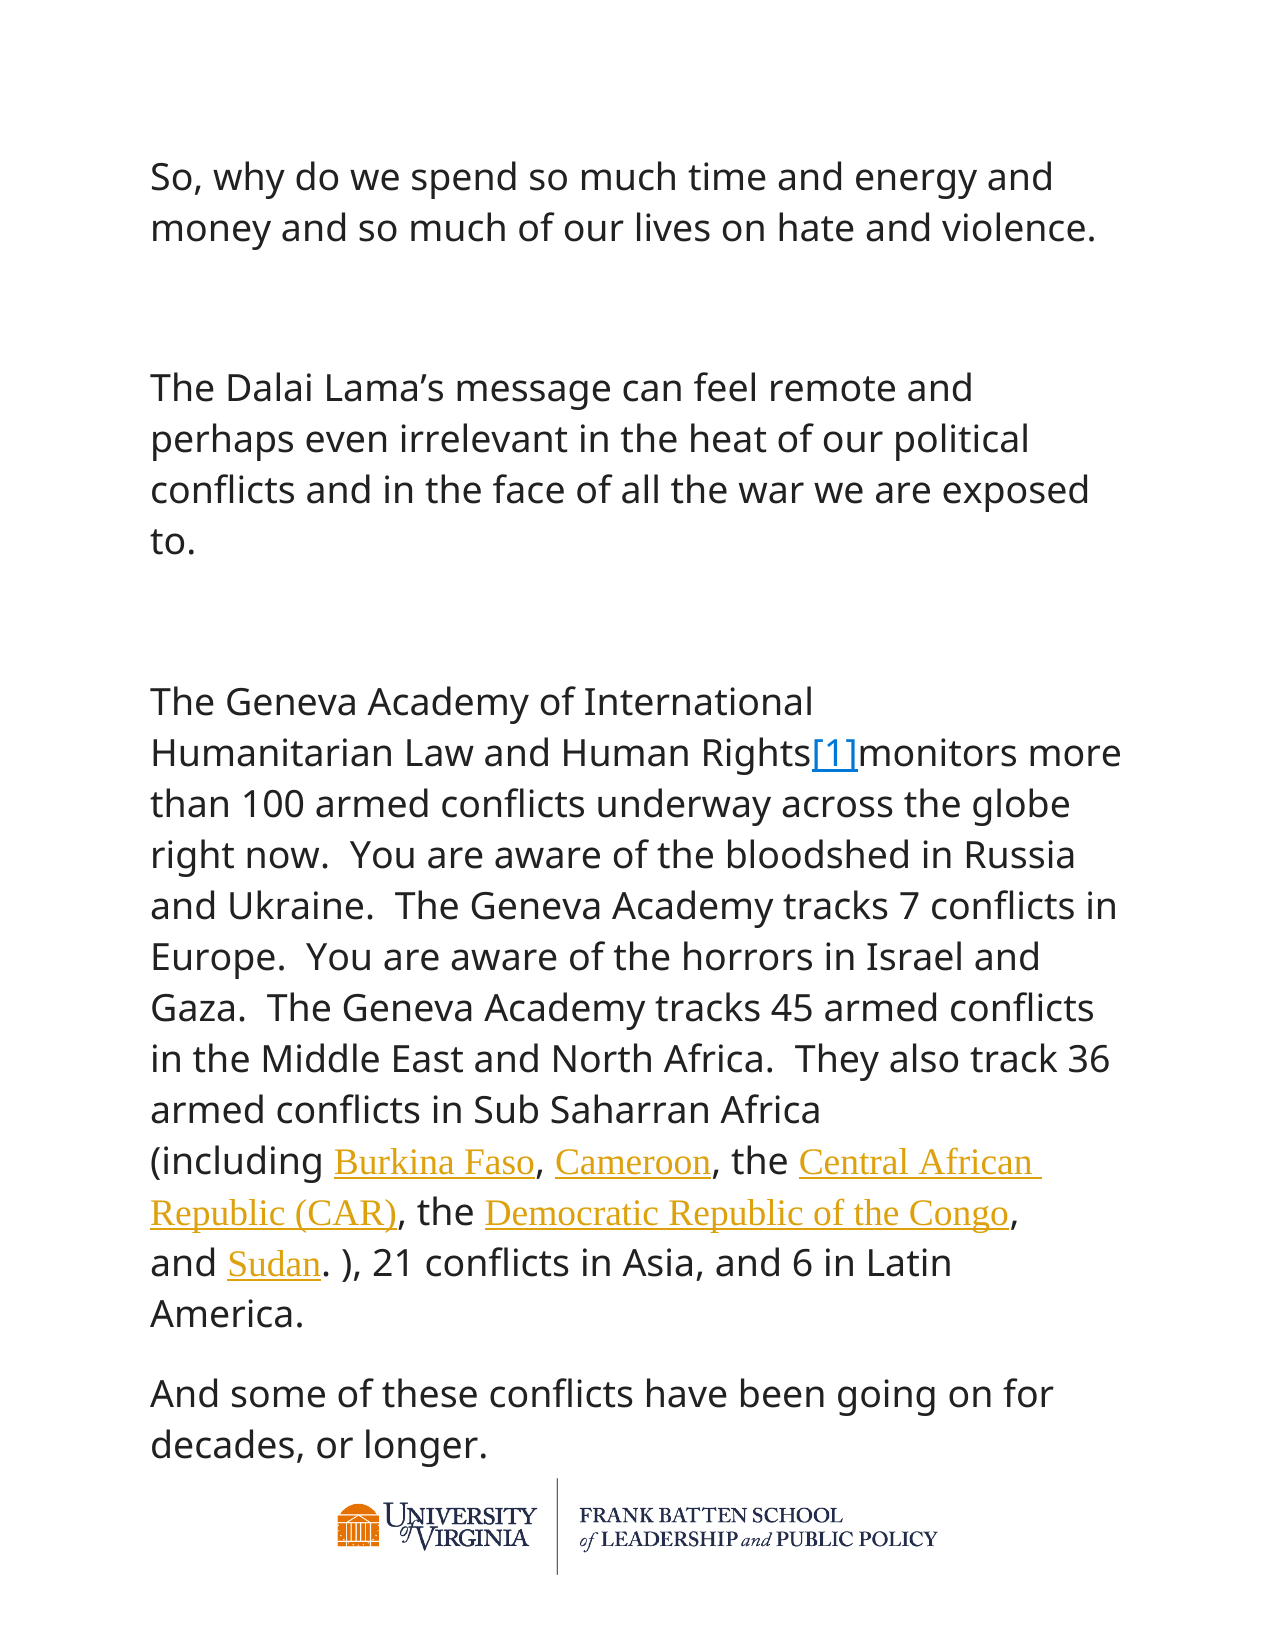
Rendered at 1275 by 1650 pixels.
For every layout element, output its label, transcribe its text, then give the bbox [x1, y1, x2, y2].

text The Geneva Academy of International Humanitarian Law and Human Rights[1]monitors more than 100 armed conflicts underway across the globe right now. You are aware of the bloodshed in Russia and Ukraine. The Geneva Academy tracks 7 conflicts in Europe. You are aware of the horrors in Israel and Gaza. The Geneva Academy tracks 45 armed conflicts in the Middle East and North Africa. They also track 36 armed conflicts in Sub Saharran Africa (including Burkina Faso, Cameroon, the Central African Republic (CAR), the Democratic Republic of the Congo, and Sudan. ), 21 conflicts in Asia, and 6 in Latin America. [150, 675, 1125, 1338]
text So, why do we spend so much time and energy and money and so much of our lives on hate and violence. [150, 150, 1125, 252]
text The Dalai Lama’s message can feel remote and perhaps even irrelevant in the heat of our political conflicts and in the face of all the war we are exposed to. [150, 361, 1125, 566]
text And some of these conflicts have been going on for decades, or longer. [150, 1368, 1125, 1470]
picture [337, 1478, 938, 1575]
